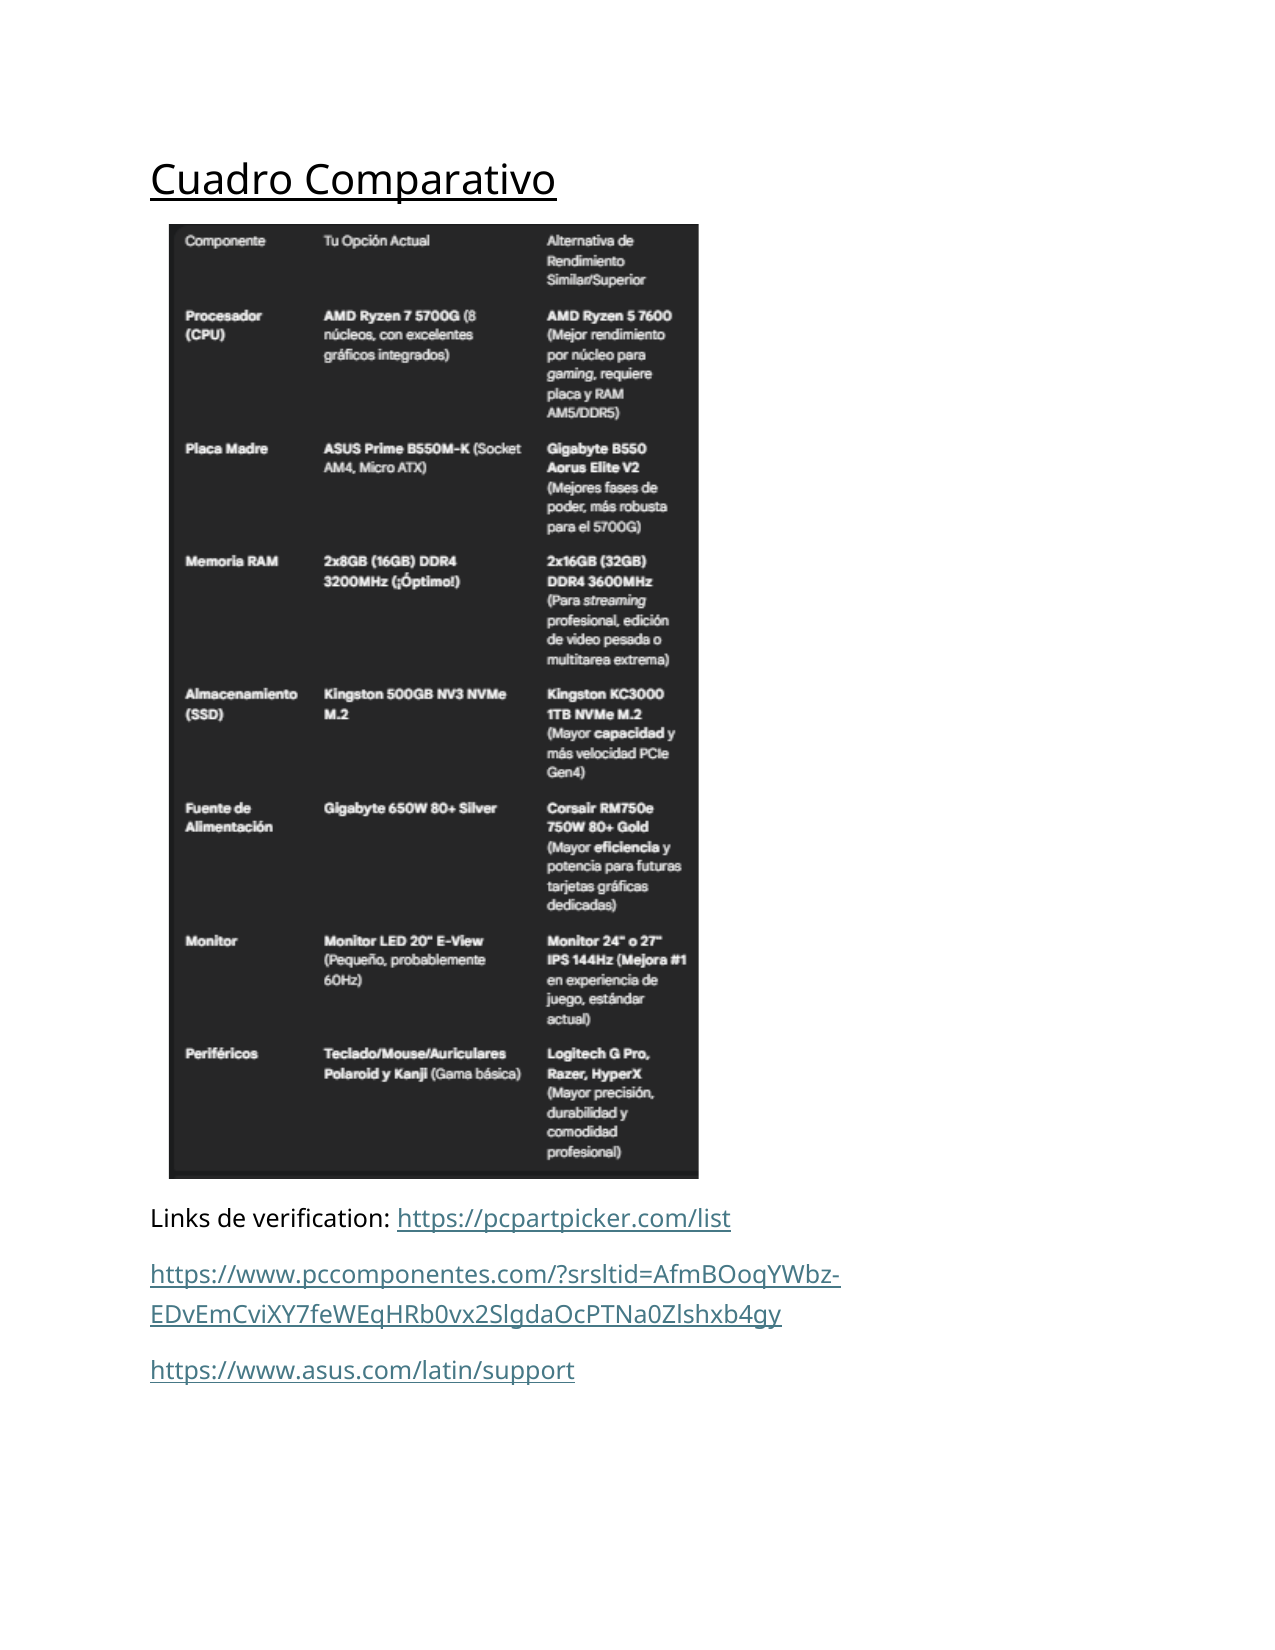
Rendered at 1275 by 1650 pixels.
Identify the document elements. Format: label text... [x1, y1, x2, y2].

text https://www.asus.com/latin/support [150, 1353, 1125, 1387]
text https://www.pccomponentes.com/?srsltid=AfmBOoqYWbz-EDvEmCviXY7feWEqHRb0vx2SlgdaOcPTNa0Zlshxb4gy [150, 1257, 1125, 1331]
subtitle Cuadro Comparativo [150, 150, 1125, 207]
text Links de verification: https://pcpartpicker.com/list [150, 1201, 1125, 1235]
